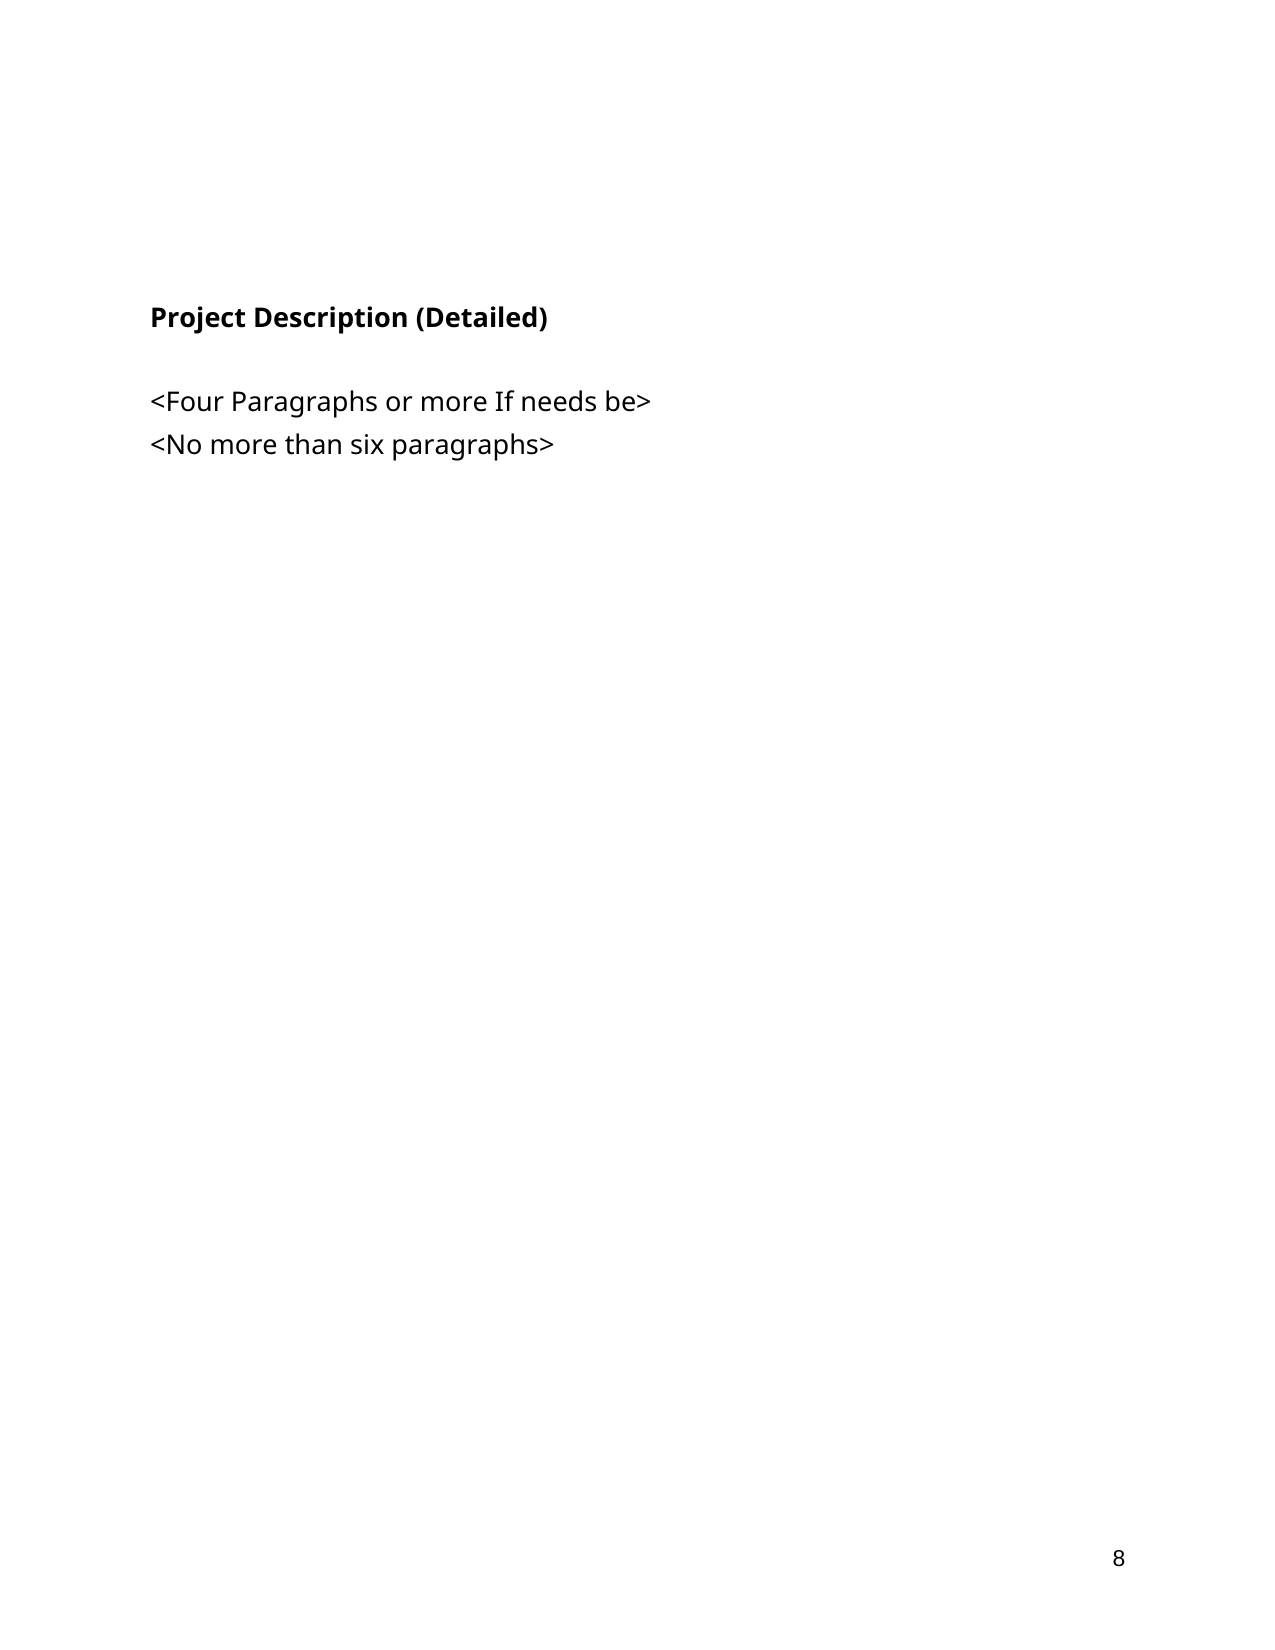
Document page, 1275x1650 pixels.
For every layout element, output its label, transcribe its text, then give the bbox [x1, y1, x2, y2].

text <Four Paragraphs or more If needs be> [150, 383, 1125, 420]
subtitle Project Description (Detailed) [150, 298, 1125, 335]
text <No more than six paragraphs> [150, 425, 1125, 462]
